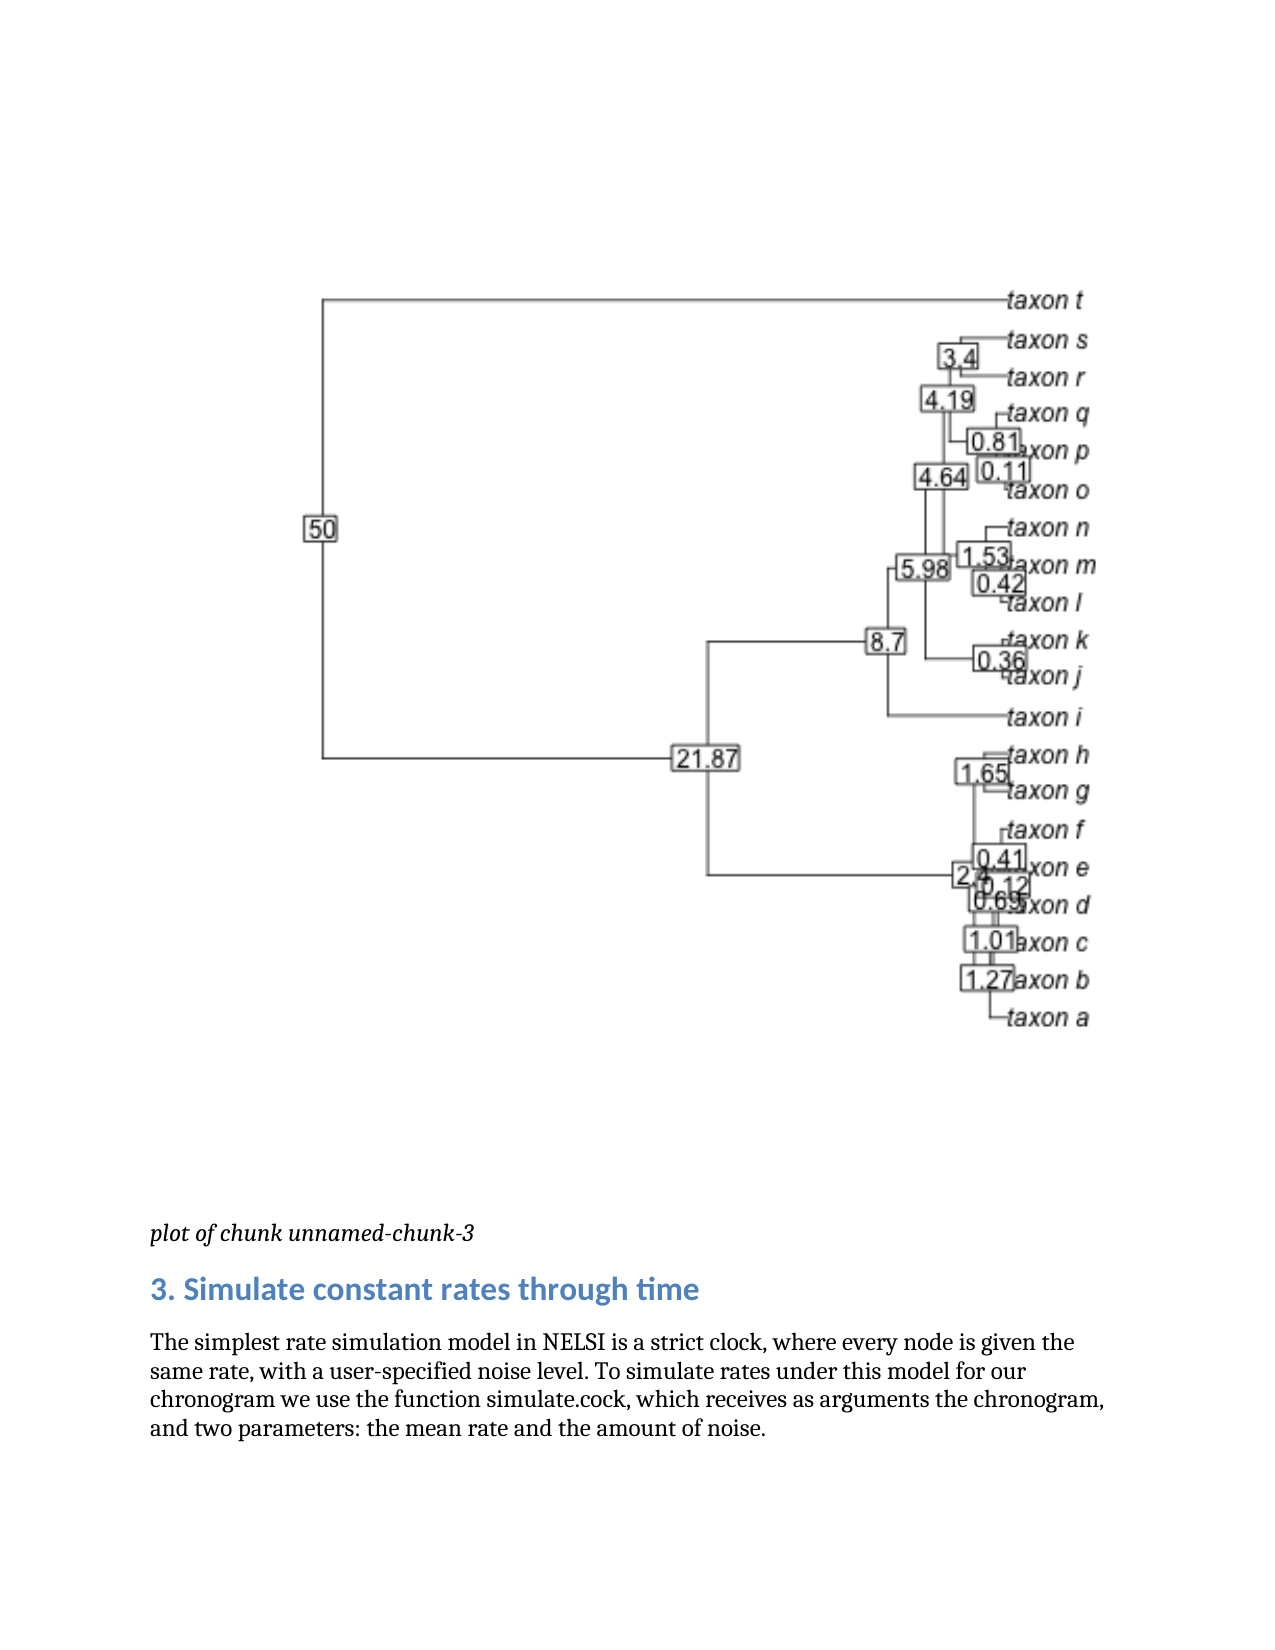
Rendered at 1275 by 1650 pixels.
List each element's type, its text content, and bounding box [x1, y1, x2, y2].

picture [168, 150, 1219, 1200]
text plot of chunk unnamed-chunk-3 [150, 1219, 1125, 1247]
subtitle 3. Simulate constant rates through time [150, 1268, 1125, 1309]
text The simplest rate simulation model in NELSI is a strict clock, where every node is given the same rate, with a user-specified noise level. To simulate rates under this model for our chronogram we use the function simulate.cock, which receives as arguments the chronogram, and two parameters: the mean rate and the amount of noise. [150, 1328, 1125, 1443]
